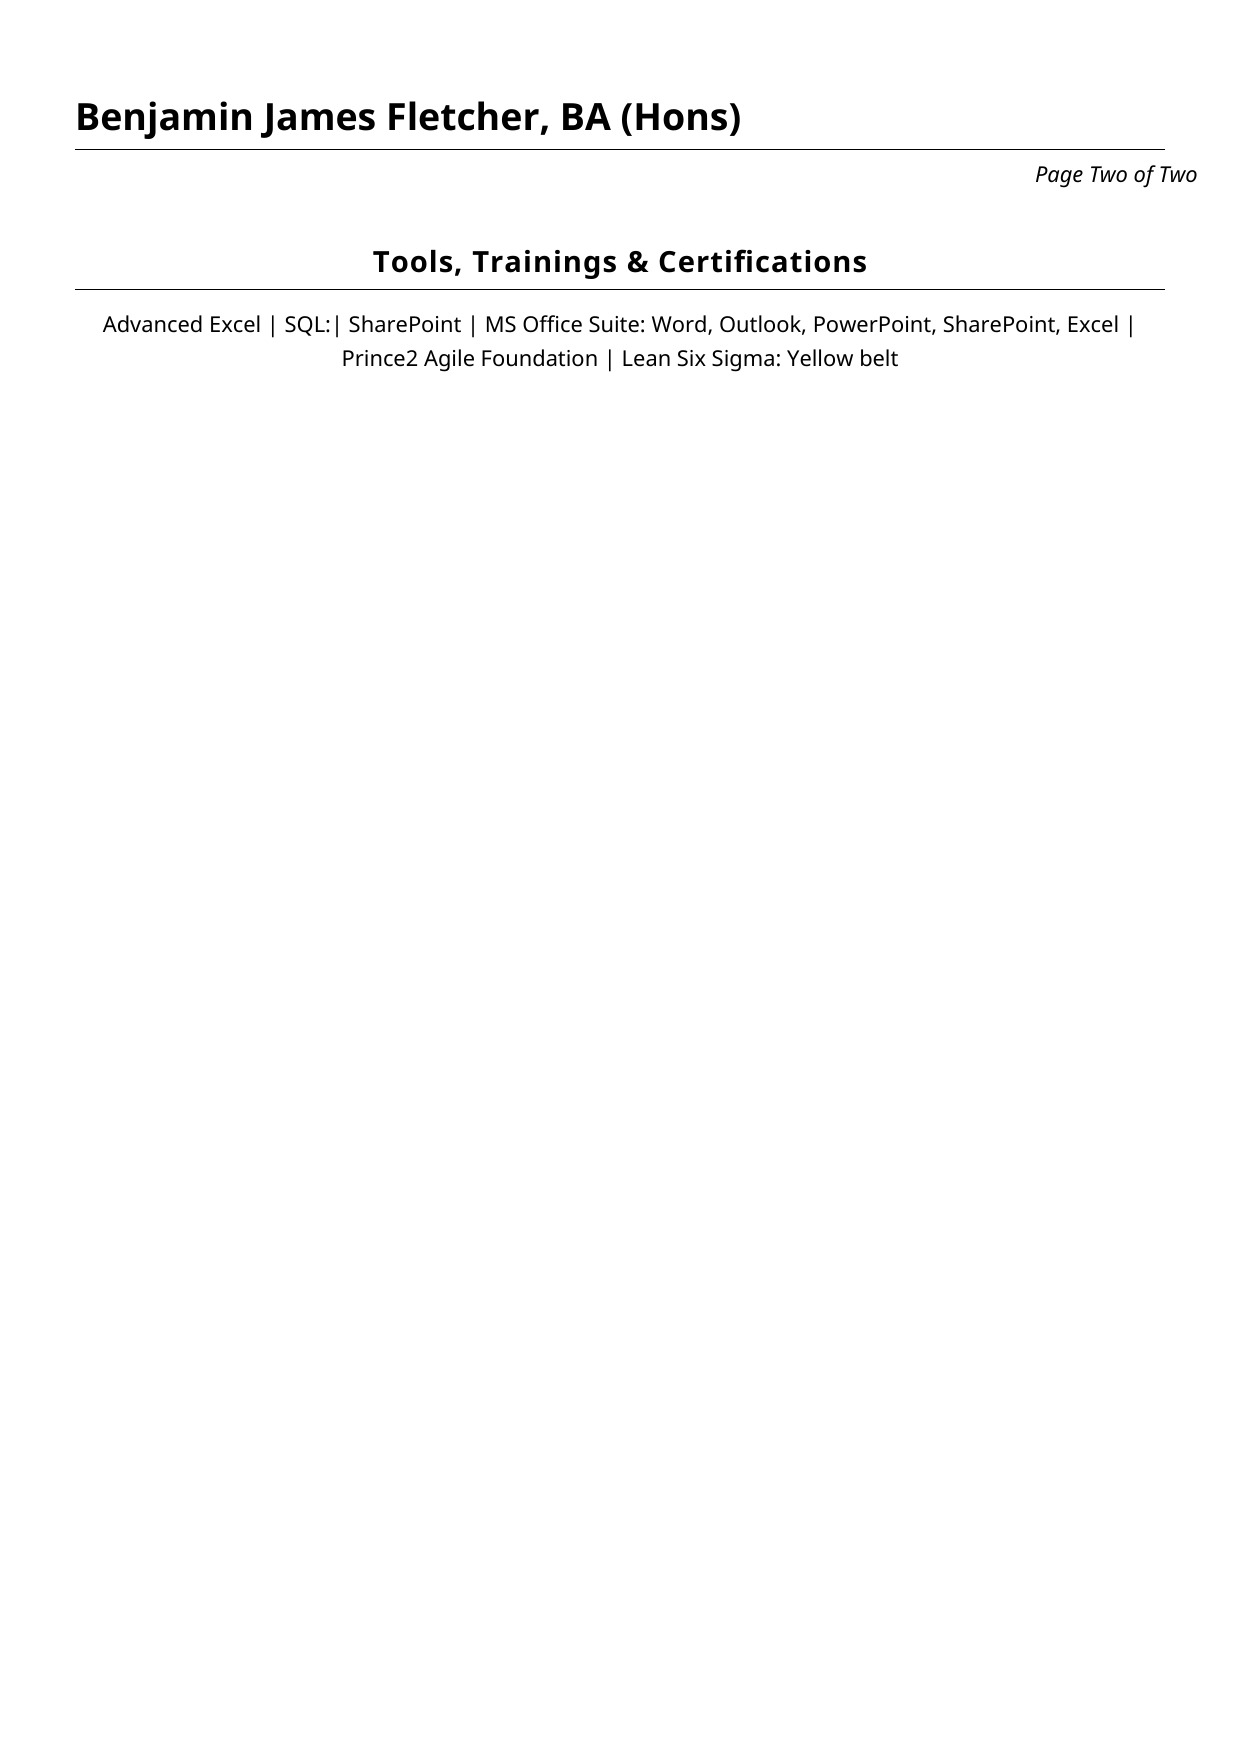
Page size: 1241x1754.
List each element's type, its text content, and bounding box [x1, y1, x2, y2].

text Advanced Excel | SQL:| SharePoint | MS Office Suite: Word, Outlook, PowerPoint, SharePoint, Excel | Prince2 Agile Foundation | Lean Six Sigma: Yellow belt [75, 309, 1165, 373]
text Tools, Trainings & Certifications [75, 241, 1165, 289]
